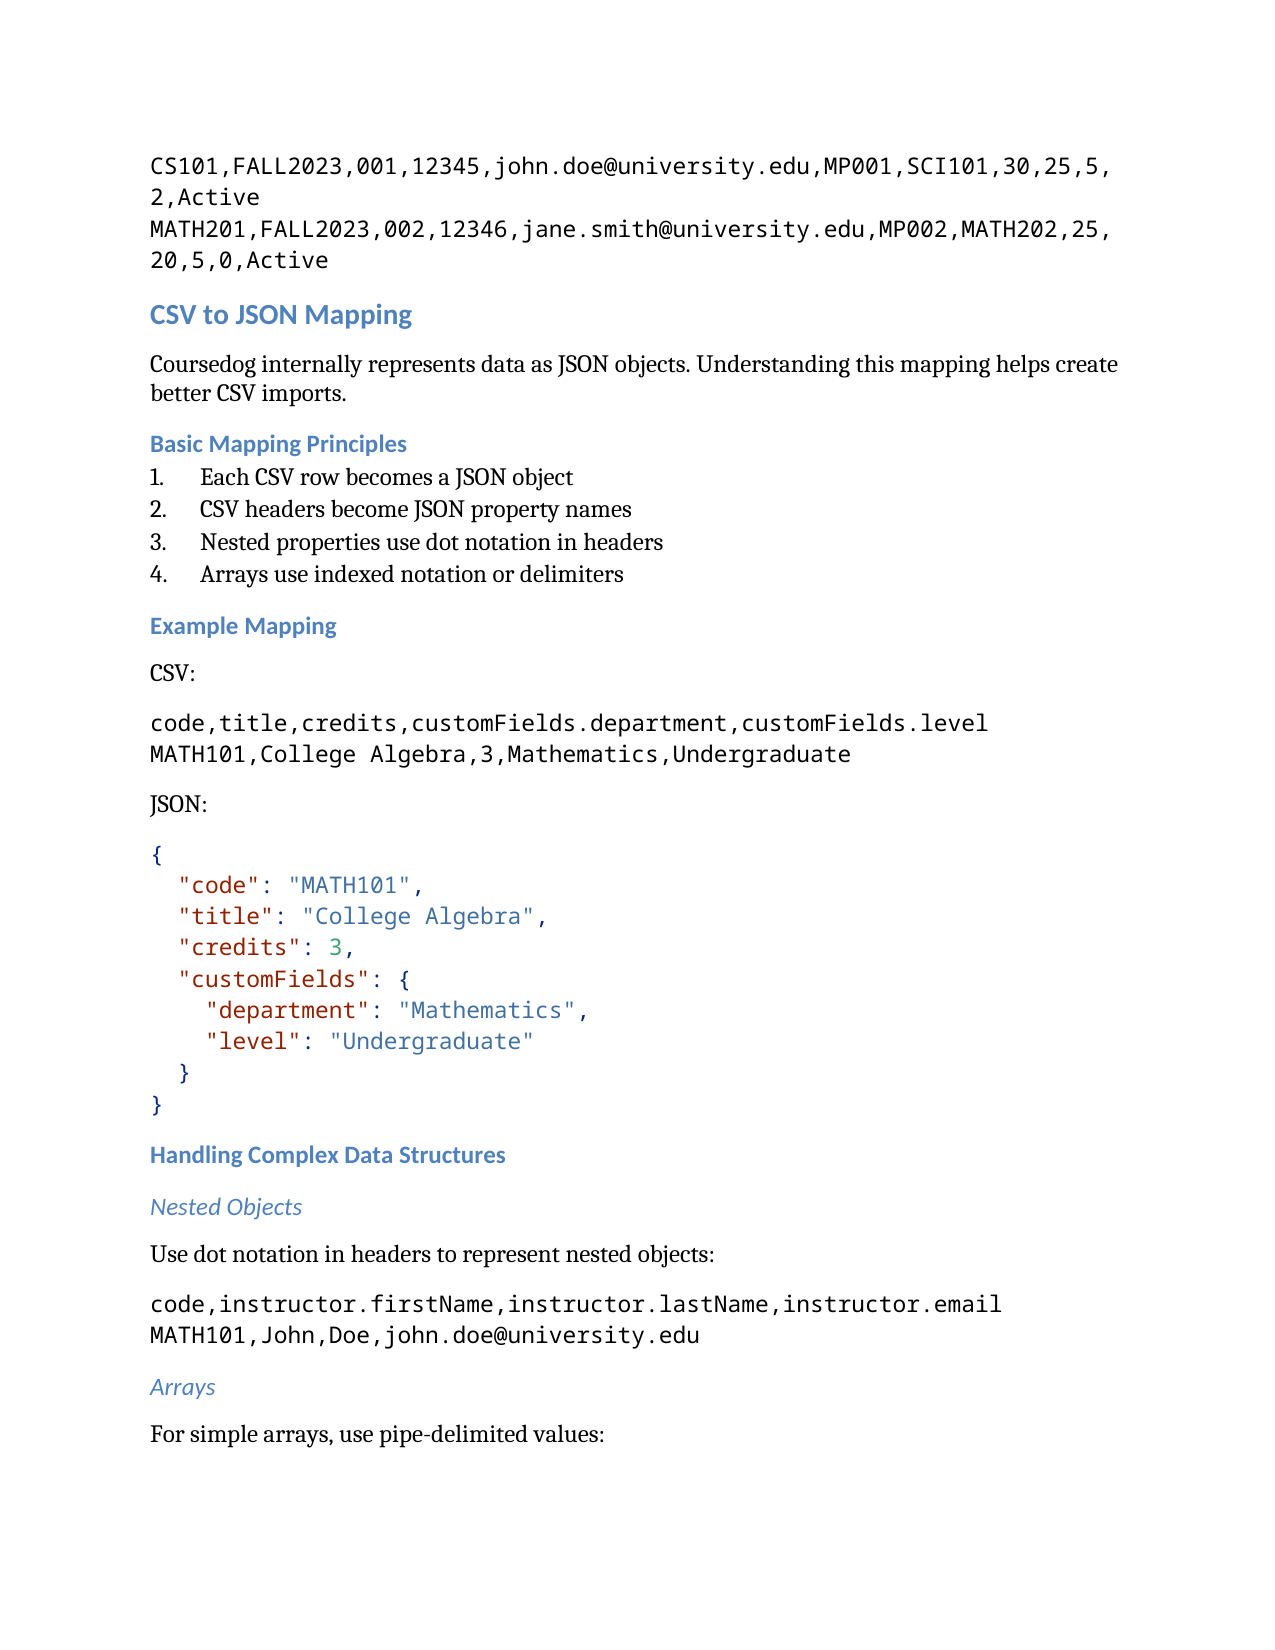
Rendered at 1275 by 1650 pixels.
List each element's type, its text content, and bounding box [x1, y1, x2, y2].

text code,title,credits,customFields.department,customFields.level MATH101,College Algebra,3,Mathematics,Undergraduate [150, 707, 1125, 769]
list Nested properties use dot notation in headers [150, 528, 1125, 557]
text code,instructor.firstName,instructor.lastName,instructor.email MATH101,John,Doe,john.doe@university.edu [150, 1288, 1125, 1350]
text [150, 150, 1125, 275]
subtitle Basic Mapping Principles [150, 428, 1125, 459]
list CSV headers become JSON property names [150, 495, 1125, 524]
text JSON: [150, 790, 1125, 819]
subtitle CSV to JSON Mapping [150, 296, 1125, 331]
text CSV: [150, 659, 1125, 688]
subtitle Handling Complex Data Structures [150, 1139, 1125, 1170]
text For simple arrays, use pipe-delimited values: [150, 1420, 1125, 1449]
text Coursedog internally represents data as JSON objects. Understanding this mapping helps create better CSV imports. [150, 350, 1125, 408]
text Use dot notation in headers to represent nested objects: [150, 1240, 1125, 1269]
list Arrays use indexed notation or delimiters [150, 560, 1125, 589]
list Each CSV row becomes a JSON object [150, 463, 1125, 492]
text { "code": "MATH101", "title": "College Algebra", "credits": 3, "customFields": { "department": "Mathematics", "level": "Undergraduate" } } [150, 837, 1125, 1119]
subtitle Arrays [150, 1371, 1125, 1402]
subtitle Nested Objects [150, 1191, 1125, 1221]
subtitle Example Mapping [150, 610, 1125, 640]
